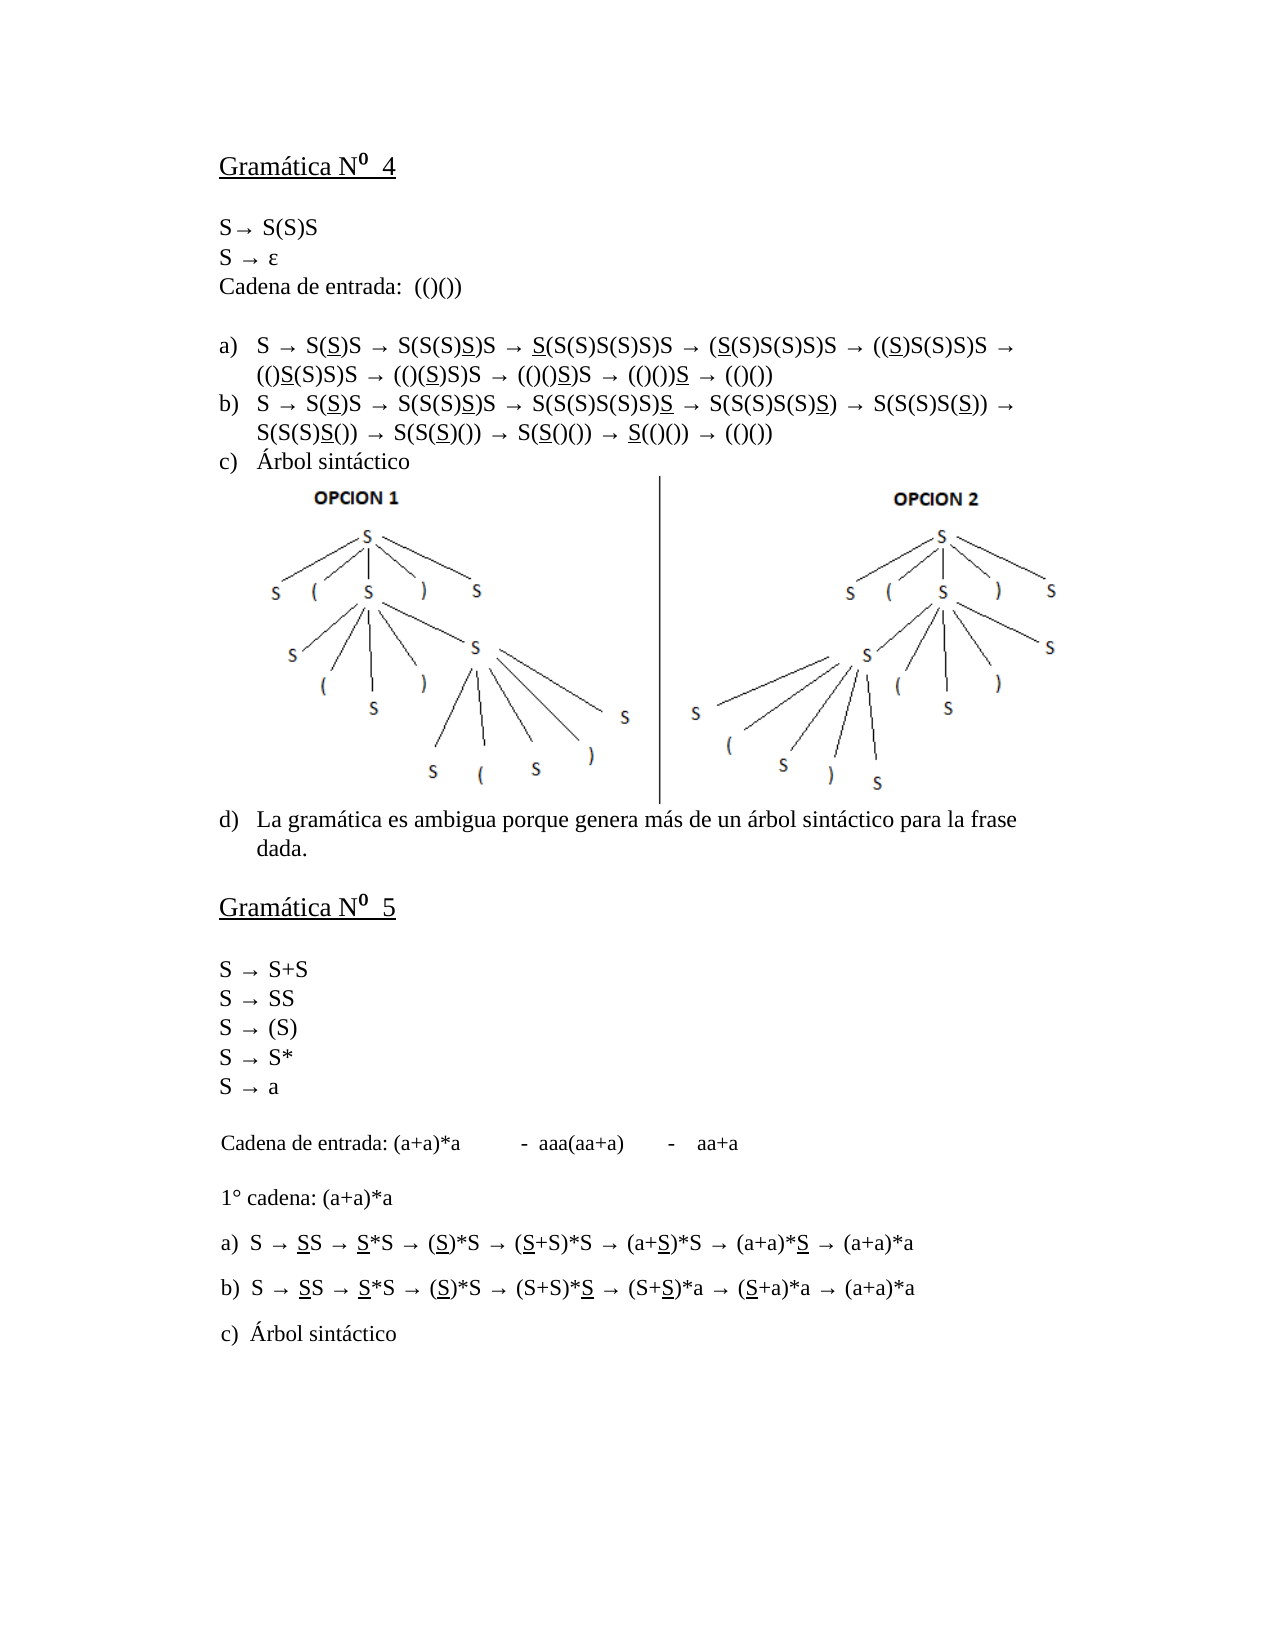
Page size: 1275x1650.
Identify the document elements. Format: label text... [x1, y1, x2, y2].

text 1° cadena: (a+a)*a [221, 1184, 1038, 1211]
text c) Árbol sintáctico [221, 1319, 1038, 1346]
text S → SS [219, 984, 1038, 1012]
text S→ S(S)S [219, 213, 1038, 241]
text S → a [219, 1072, 1038, 1100]
subtitle Gramática N⁰ 5 [219, 891, 1038, 922]
picture [256, 476, 1074, 804]
text S → S* [219, 1043, 1038, 1070]
list S → S(S)S → S(S(S)S)S → S(S(S)S(S)S)S → S(S(S)S(S)S) → S(S(S)S(S)) → S(S(S)S()) → S(S(S)()) → S(S()()) → S(()()) → (()()) [219, 389, 1038, 446]
text b) S → SS → S*S → (S)*S → (S+S)*S → (S+S)*a → (S+a)*a → (a+a)*a [221, 1274, 1038, 1301]
text Cadena de entrada: (()()) [219, 272, 1038, 299]
text Cadena de entrada: (a+a)*a - aaa(aa+a) - aa+a [221, 1130, 1038, 1155]
subtitle Gramática N⁰ 4 [219, 150, 1038, 181]
list S → S(S)S → S(S(S)S)S → S(S(S)S(S)S)S → (S(S)S(S)S)S → ((S)S(S)S)S → (()S(S)S)S → (()(S)S)S → (()()S)S → (()())S → (()()) [219, 331, 1038, 387]
text S → (S) [219, 1013, 1038, 1041]
list La gramática es ambigua porque genera más de un árbol sintáctico para la frase dada. [219, 805, 1038, 861]
text a) S → SS → S*S → (S)*S → (S+S)*S → (a+S)*S → (a+a)*S → (a+a)*a [221, 1229, 1038, 1256]
text S → S+S [219, 954, 1038, 982]
text S → ε [219, 243, 1038, 270]
list Árbol sintáctico [219, 447, 1038, 475]
